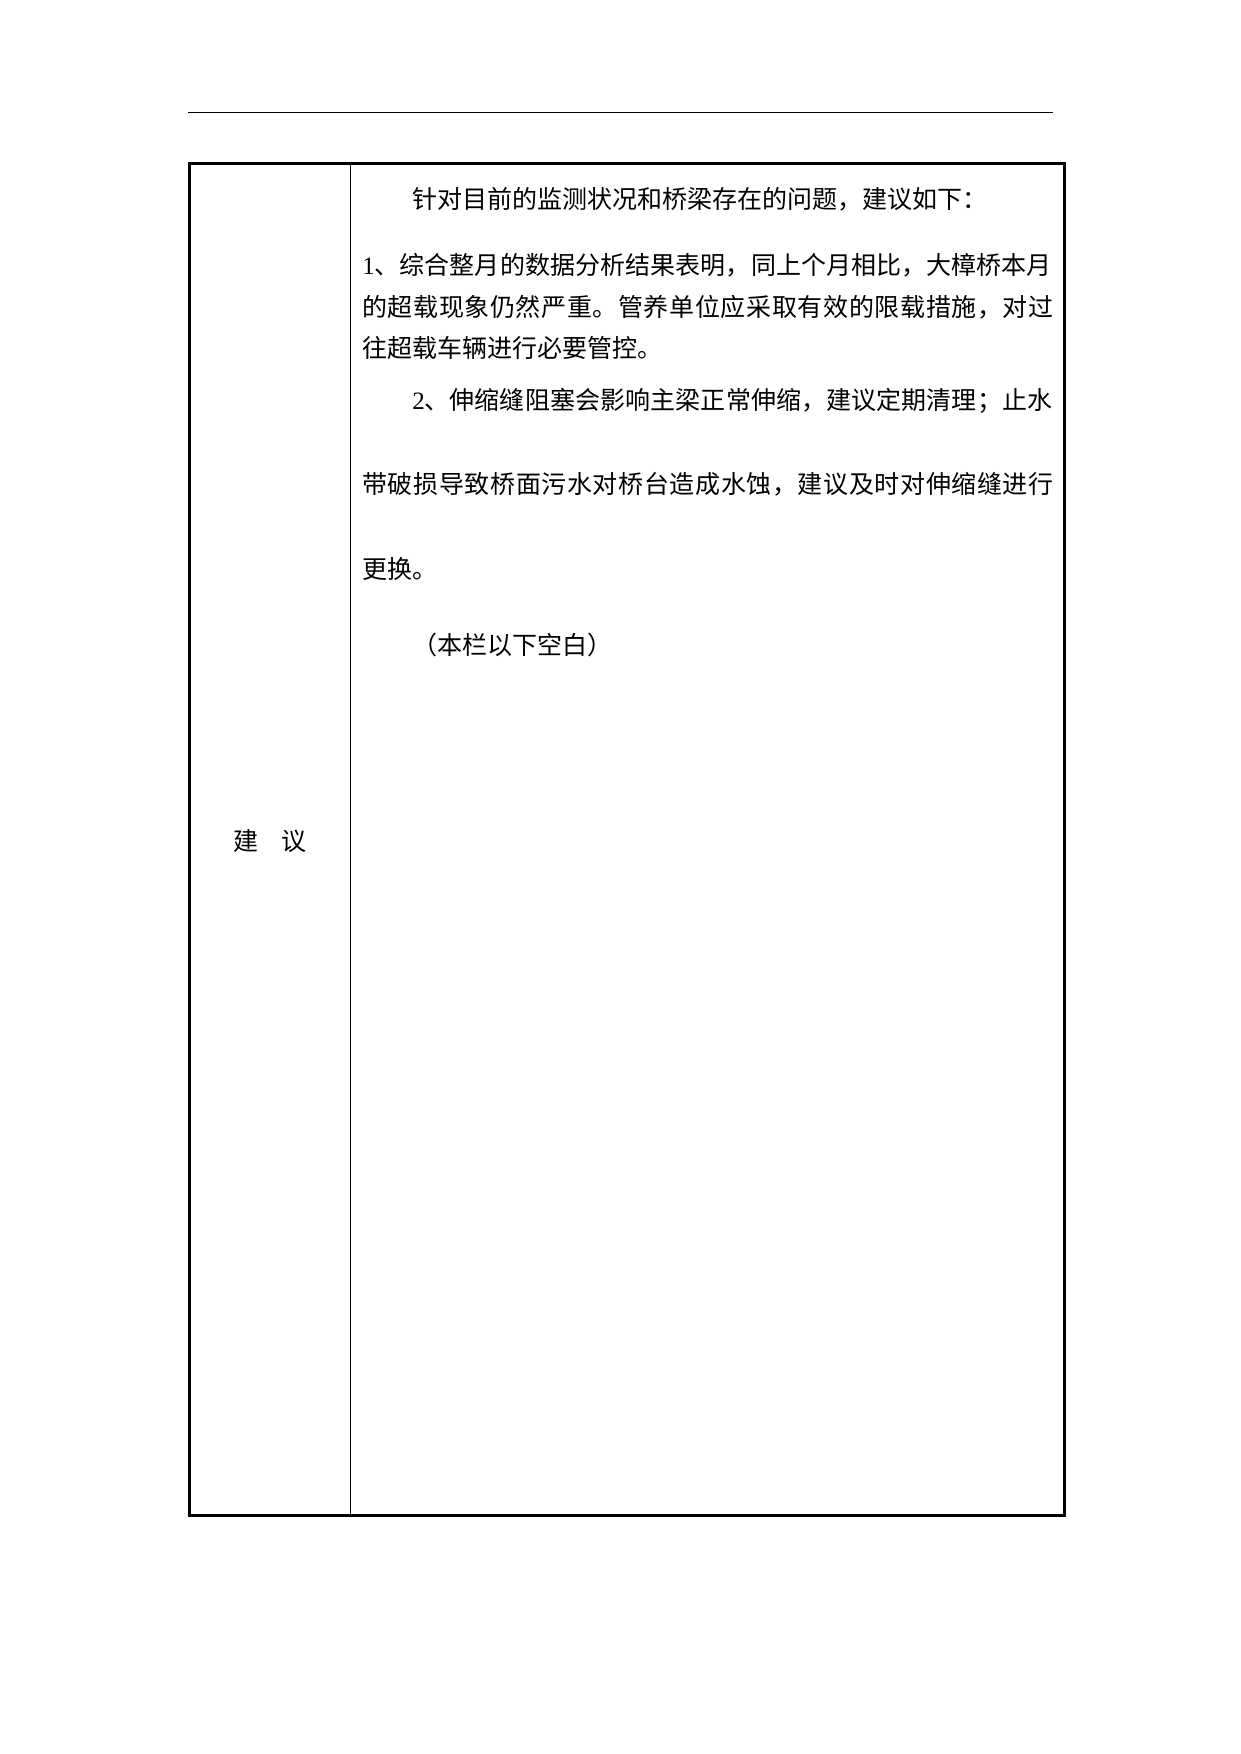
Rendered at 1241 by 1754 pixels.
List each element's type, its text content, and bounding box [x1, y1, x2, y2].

table_header 针对目前的监测状况和桥梁存在的问题，建议如下： 综合整月的数据分析结果表明，同上个月相比，大樟桥本月的超载现象仍然严重。管养单位应采取有效的限载措施，对过往超载车辆进行必要管控。 2、伸缩缝阻塞会影响主梁正常伸缩，建议定期清理；止水带破损导致桥面污水对桥台造成水蚀，建议及时对伸缩缝进行更换。 （本栏以下空白） [351, 165, 1063, 1514]
table_header 建 议 [191, 165, 350, 1514]
